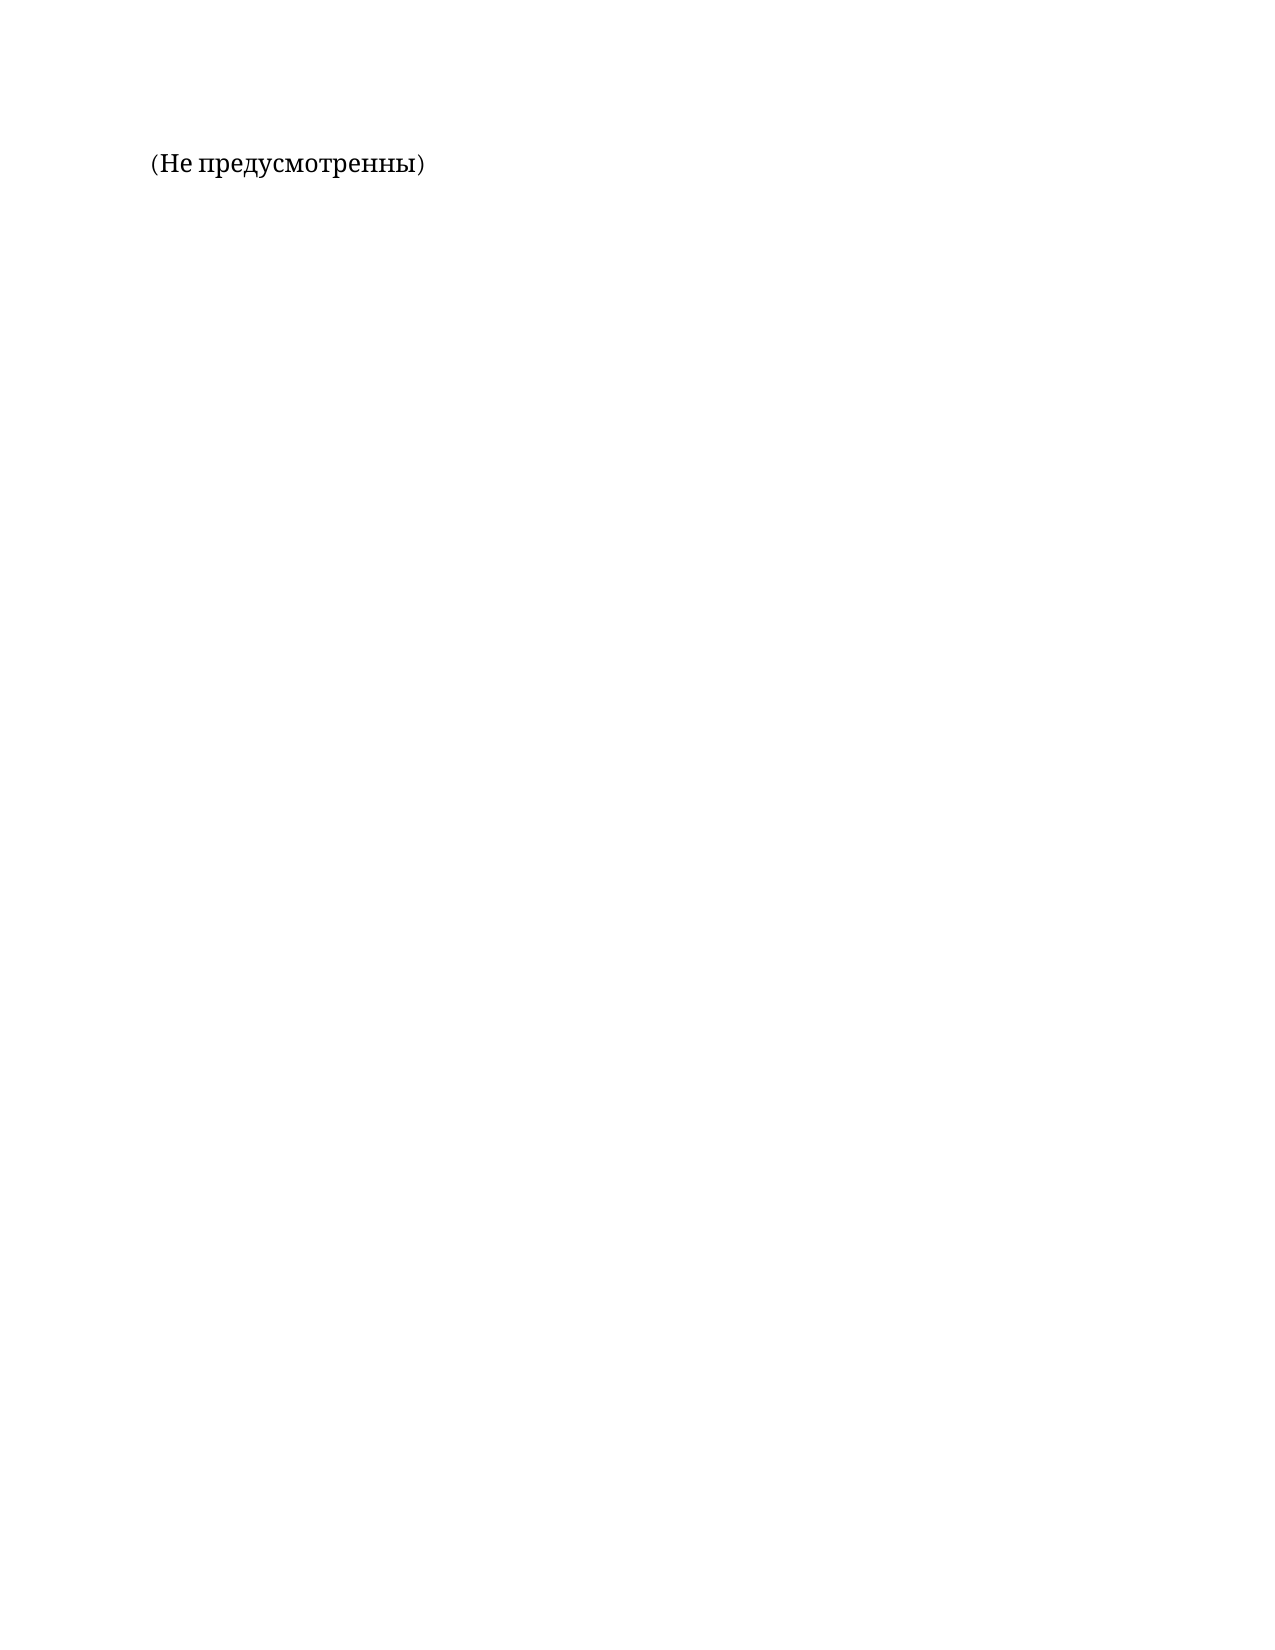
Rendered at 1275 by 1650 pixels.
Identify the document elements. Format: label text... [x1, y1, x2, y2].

text (Не предусмотренны) [150, 150, 1125, 179]
